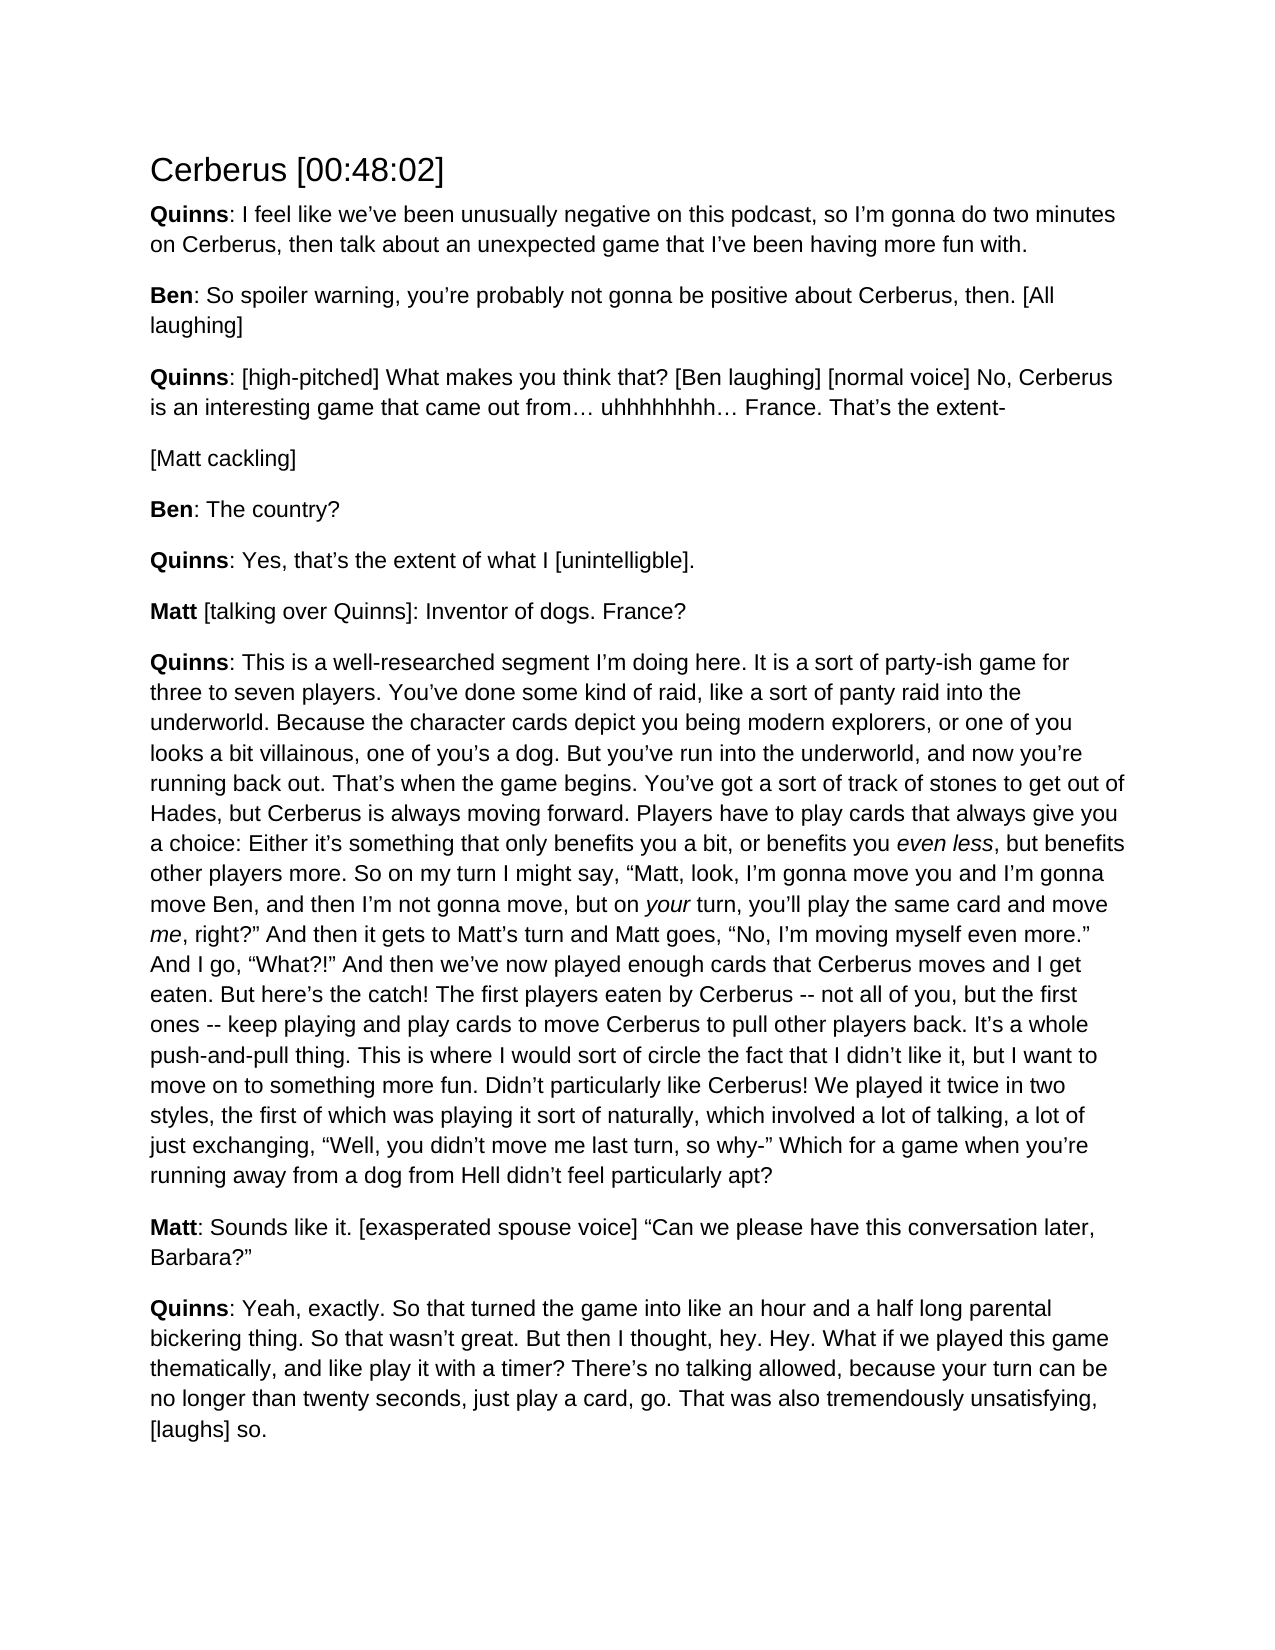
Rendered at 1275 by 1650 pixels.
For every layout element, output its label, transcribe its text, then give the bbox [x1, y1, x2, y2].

text Ben: The country? [150, 496, 1125, 522]
text Quinns: [high-pitched] What makes you think that? [Ben laughing] [normal voice] No, Cerberus is an interesting game that came out from… uhhhhhhhh… France. That’s the extent- [150, 363, 1125, 420]
text Matt: Sounds like it. [exasperated spouse voice] “Can we please have this conversation later, Barbara?” [150, 1213, 1125, 1270]
text Quinns: This is a well-researched segment I’m doing here. It is a sort of party-ish game for three to seven players. You’ve done some kind of raid, like a sort of panty raid into the underworld. Because the character cards depict you being modern explorers, or one of you looks a bit villainous, one of you’s a dog. But you’ve run into the underworld, and now you’re running back out. That’s when the game begins. You’ve got a sort of track of stones to get out of Hades, but Cerberus is always moving forward. Players have to play cards that always give you a choice: Either it’s something that only benefits you a bit, or benefits you even less, but benefits other players more. So on my turn I might say, “Matt, look, I’m gonna move you and I’m gonna move Ben, and then I’m not gonna move, but on your turn, you’ll play the same card and move me, right?” And then it gets to Matt’s turn and Matt goes, “No, I’m moving myself even more.” And I go, “What?!” And then we’ve now played enough cards that Cerberus moves and I get eaten. But here’s the catch! The first players eaten by Cerberus -- not all of you, but the first ones -- keep playing and play cards to move Cerberus to pull other players back. It’s a whole push-and-pull thing. This is where I would sort of circle the fact that I didn’t like it, but I want to move on to something more fun. Didn’t particularly like Cerberus! We played it twice in two styles, the first of which was playing it sort of naturally, which involved a lot of talking, a lot of just exchanging, “Well, you didn’t move me last turn, so why-” Which for a game when you’re running away from a dog from Hell didn’t feel particularly apt? [150, 649, 1125, 1189]
text Quinns: Yes, that’s the extent of what I [unintelligble]. [150, 547, 1125, 573]
text Ben: So spoiler warning, you’re probably not gonna be positive about Cerberus, then. [All laughing] [150, 282, 1125, 339]
text Matt [talking over Quinns]: Inventor of dogs. France? [150, 598, 1125, 624]
text [Matt cackling] [150, 445, 1125, 471]
text Quinns: Yeah, exactly. So that turned the game into like an hour and a half long parental bickering thing. So that wasn’t great. But then I thought, hey. Hey. What if we played this game thematically, and like play it with a timer? There’s no talking allowed, because your turn can be no longer than twenty seconds, just play a card, go. That was also tremendously unsatisfying, [laughs] so. [150, 1295, 1125, 1442]
text Quinns: I feel like we’ve been unusually negative on this podcast, so I’m gonna do two minutes on Cerberus, then talk about an unexpected game that I’ve been having more fun with. [150, 201, 1125, 257]
subtitle Cerberus [00:48:02] [150, 150, 1125, 188]
